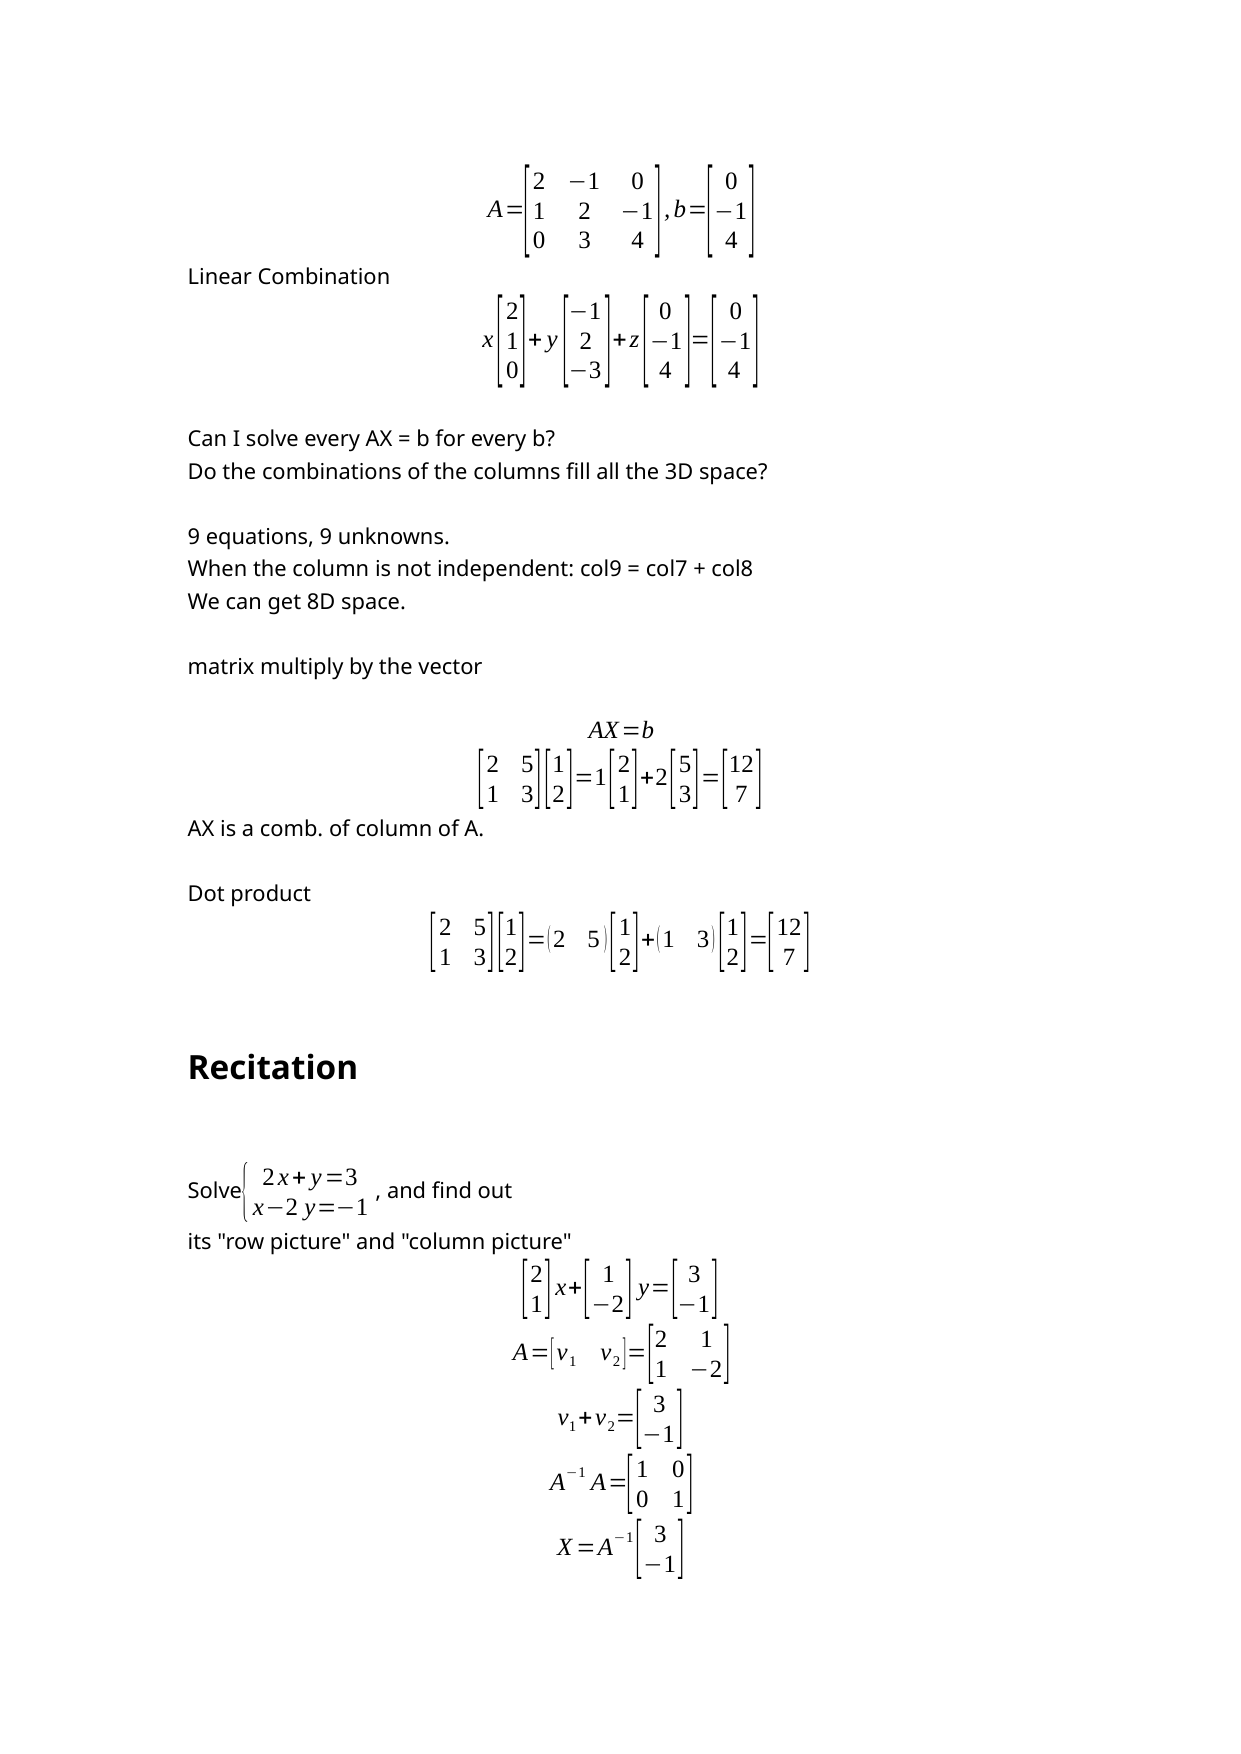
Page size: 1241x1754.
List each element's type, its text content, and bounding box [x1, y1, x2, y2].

text When the column is not independent: col9 = col7 + col8 [187, 552, 1053, 584]
text matrix multiply by the vector [187, 649, 1053, 682]
text Linear Combination [187, 259, 1053, 292]
text its "row picture" and "column picture" [187, 1224, 1053, 1257]
subtitle Recitation [187, 1034, 1053, 1099]
text Do the combinations of the columns fill all the 3D space? [187, 454, 1053, 487]
text Solve , and find out [187, 1159, 1053, 1224]
text Can I solve every AX = b for every b? [187, 422, 1053, 454]
text Dot product [187, 877, 1053, 909]
text We can get 8D space. [187, 584, 1053, 617]
text 9 equations, 9 unknowns. [187, 519, 1053, 552]
text AX is a comb. of column of A. [187, 812, 1053, 844]
